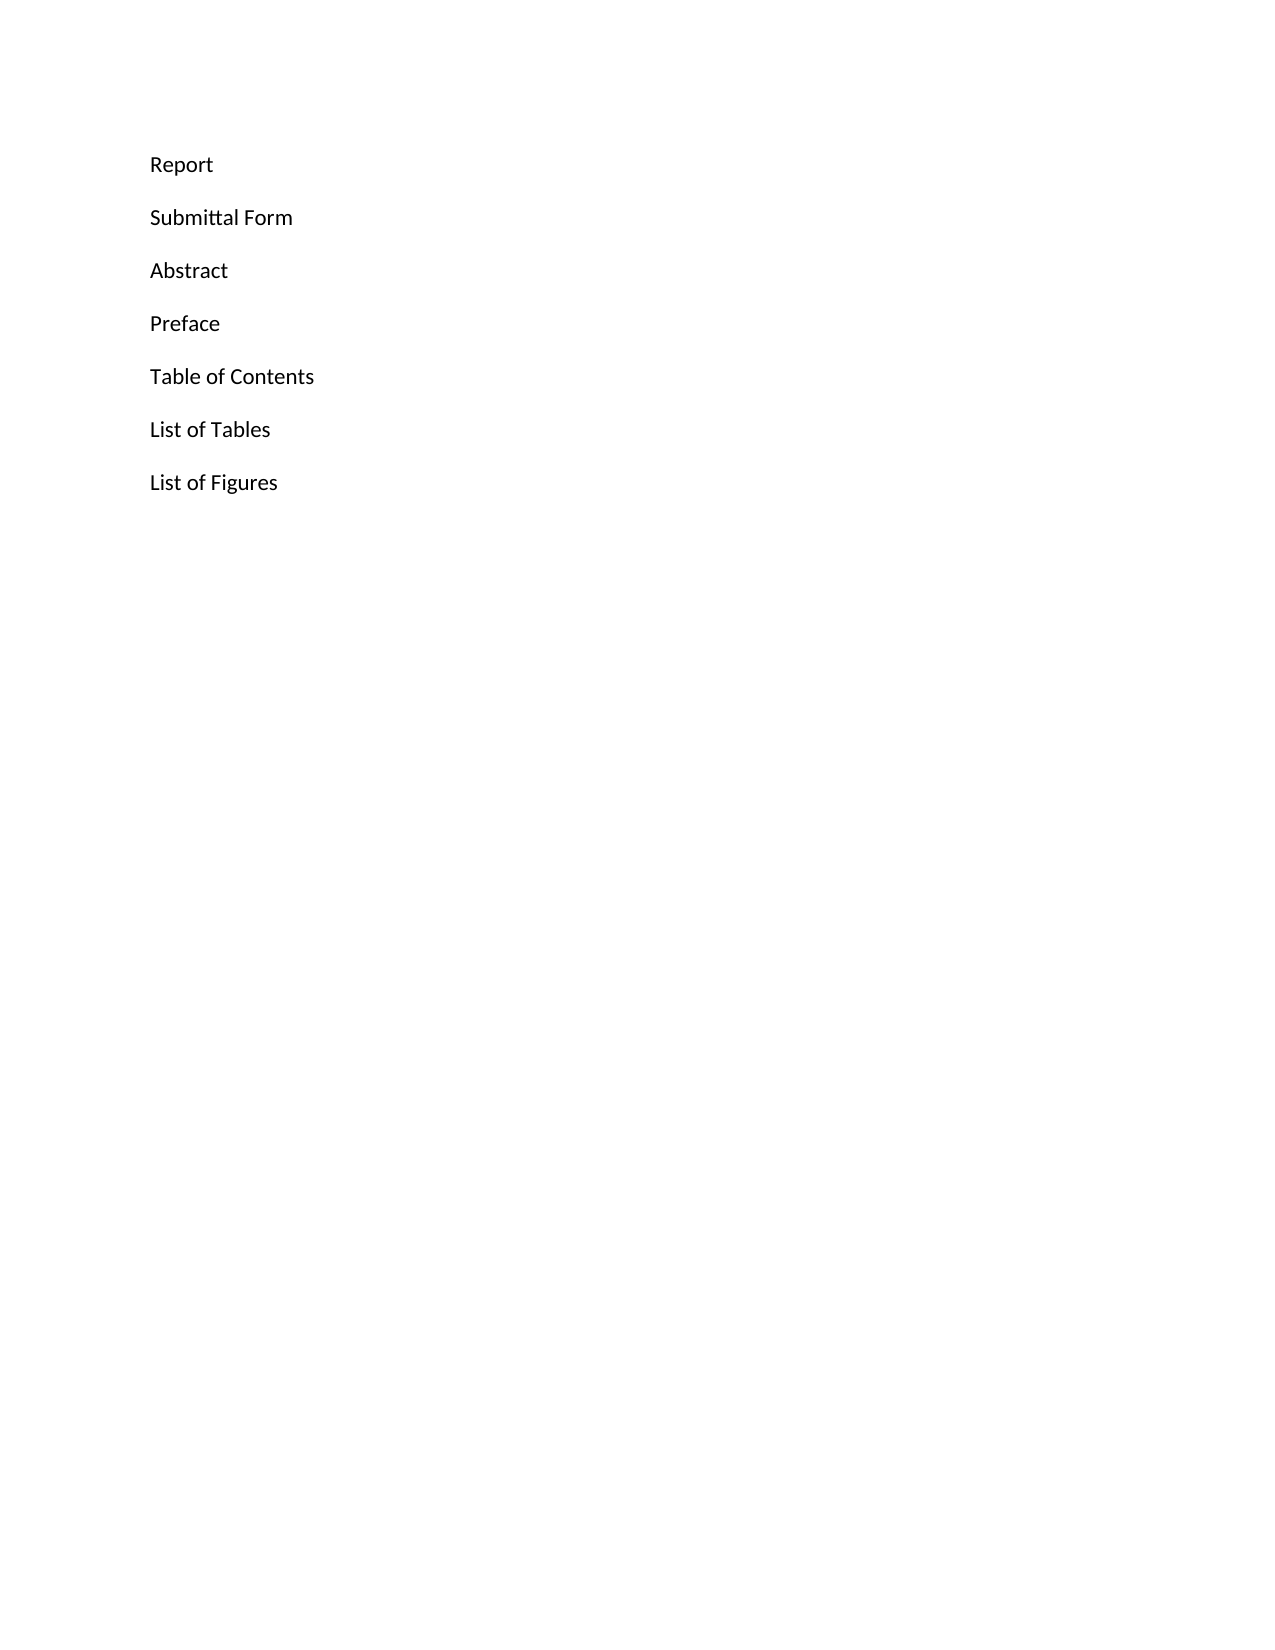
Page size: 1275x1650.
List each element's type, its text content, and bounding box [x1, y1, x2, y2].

text Submittal Form [150, 203, 1125, 231]
text Table of Contents [150, 362, 1125, 390]
text List of Tables [150, 415, 1125, 443]
text List of Figures [150, 468, 1125, 496]
text Report [150, 150, 1125, 178]
text Preface [150, 309, 1125, 337]
text Abstract [150, 256, 1125, 284]
